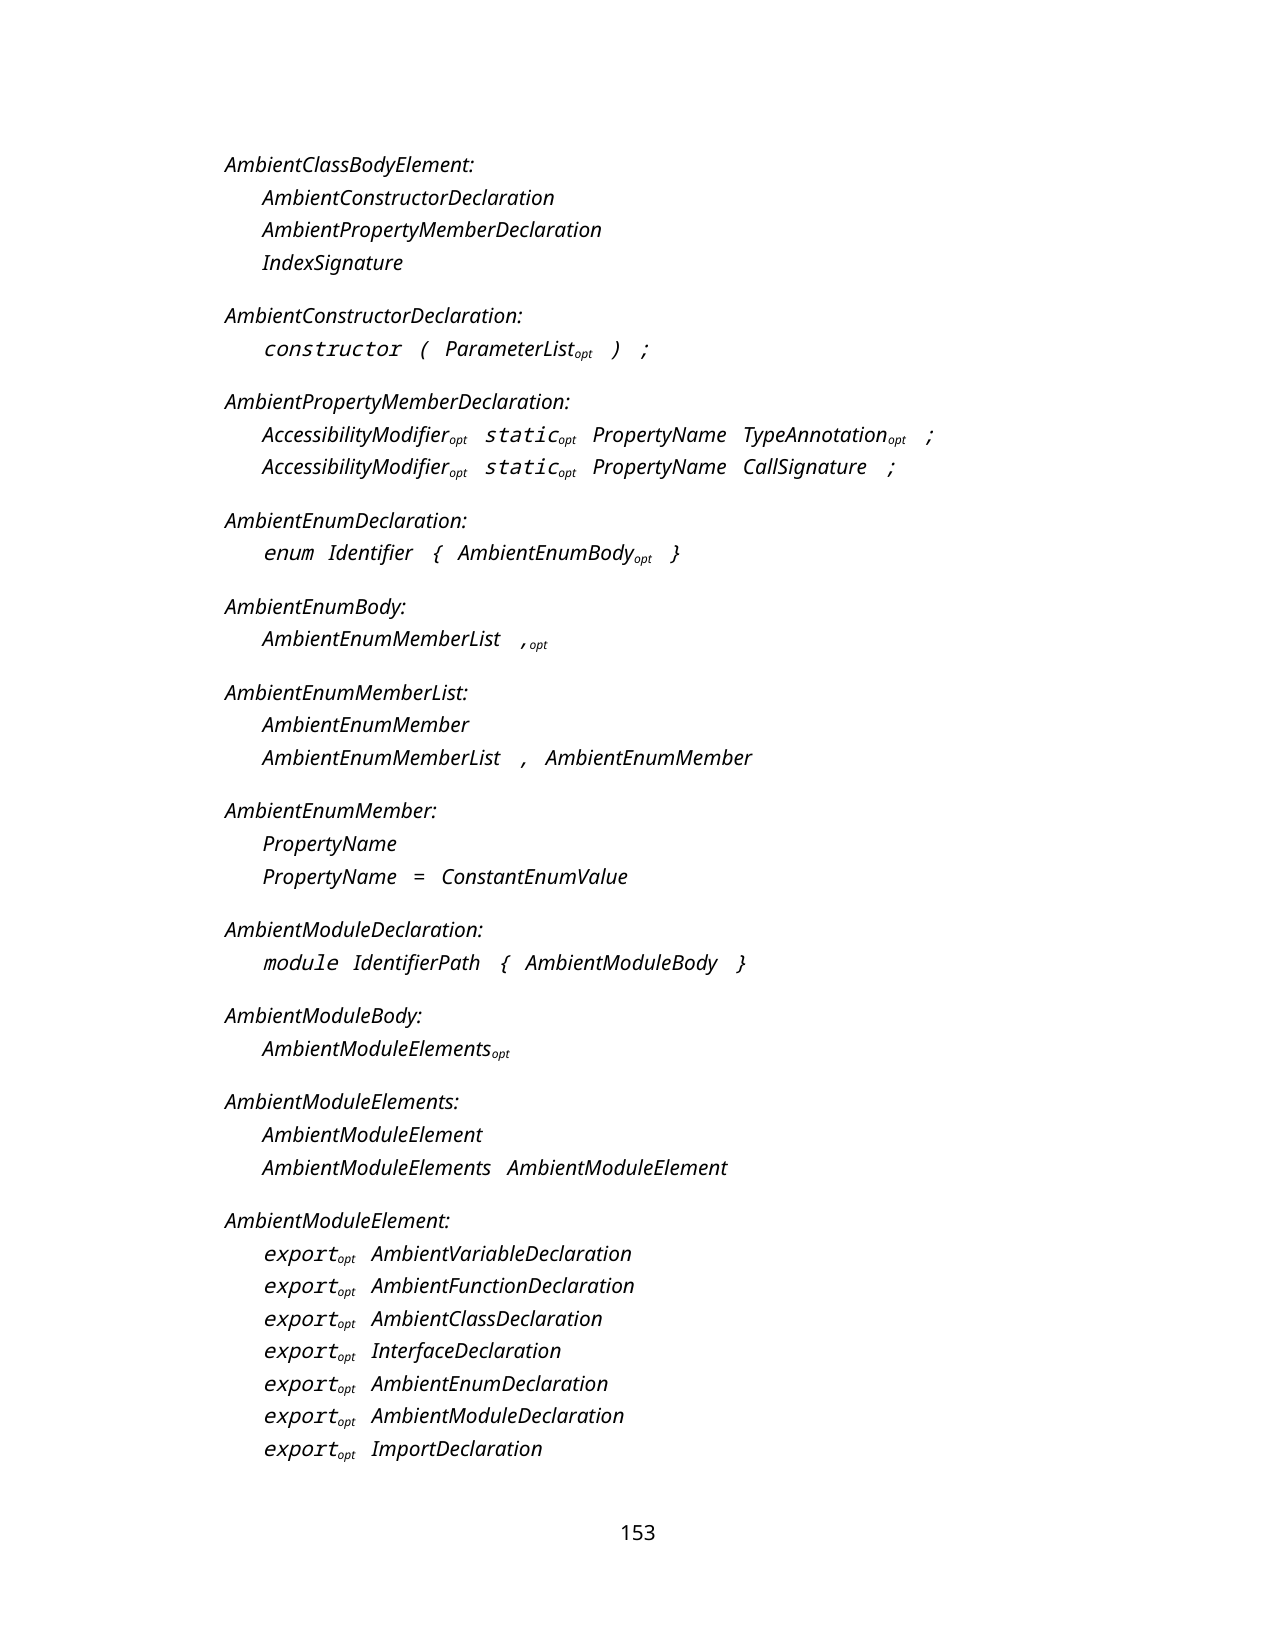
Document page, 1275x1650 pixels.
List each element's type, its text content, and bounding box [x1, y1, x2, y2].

text AmbientModuleElements: AmbientModuleElement AmbientModuleElements AmbientModuleElement [225, 1087, 1125, 1181]
text AmbientModuleBody: AmbientModuleElementsopt [225, 1001, 1125, 1062]
text AmbientEnumMember: PropertyName PropertyName = ConstantEnumValue [225, 797, 1125, 890]
text AmbientEnumMemberList: AmbientEnumMember AmbientEnumMemberList , AmbientEnumMember [225, 678, 1125, 772]
text AmbientPropertyMemberDeclaration: AccessibilityModifieropt staticopt PropertyName TypeAnnotationopt ; AccessibilityModifieropt staticopt PropertyName CallSignature ; [225, 387, 1125, 481]
text AmbientClassBodyElement: AmbientConstructorDeclaration AmbientPropertyMemberDeclaration IndexSignature [225, 150, 1125, 276]
text AmbientConstructorDeclaration: constructor ( ParameterListopt ) ; [225, 301, 1125, 362]
text AmbientEnumDeclaration: enum Identifier { AmbientEnumBodyopt } [225, 506, 1125, 567]
text AmbientModuleDeclaration: module IdentifierPath { AmbientModuleBody } [225, 915, 1125, 976]
text AmbientEnumBody: AmbientEnumMemberList ,opt [225, 592, 1125, 653]
text AmbientModuleElement: exportopt AmbientVariableDeclaration exportopt AmbientFunctionDeclaration exportopt AmbientClassDeclaration exportopt InterfaceDeclaration exportopt AmbientEnumDeclaration exportopt AmbientModuleDeclaration exportopt ImportDeclaration [225, 1206, 1125, 1463]
